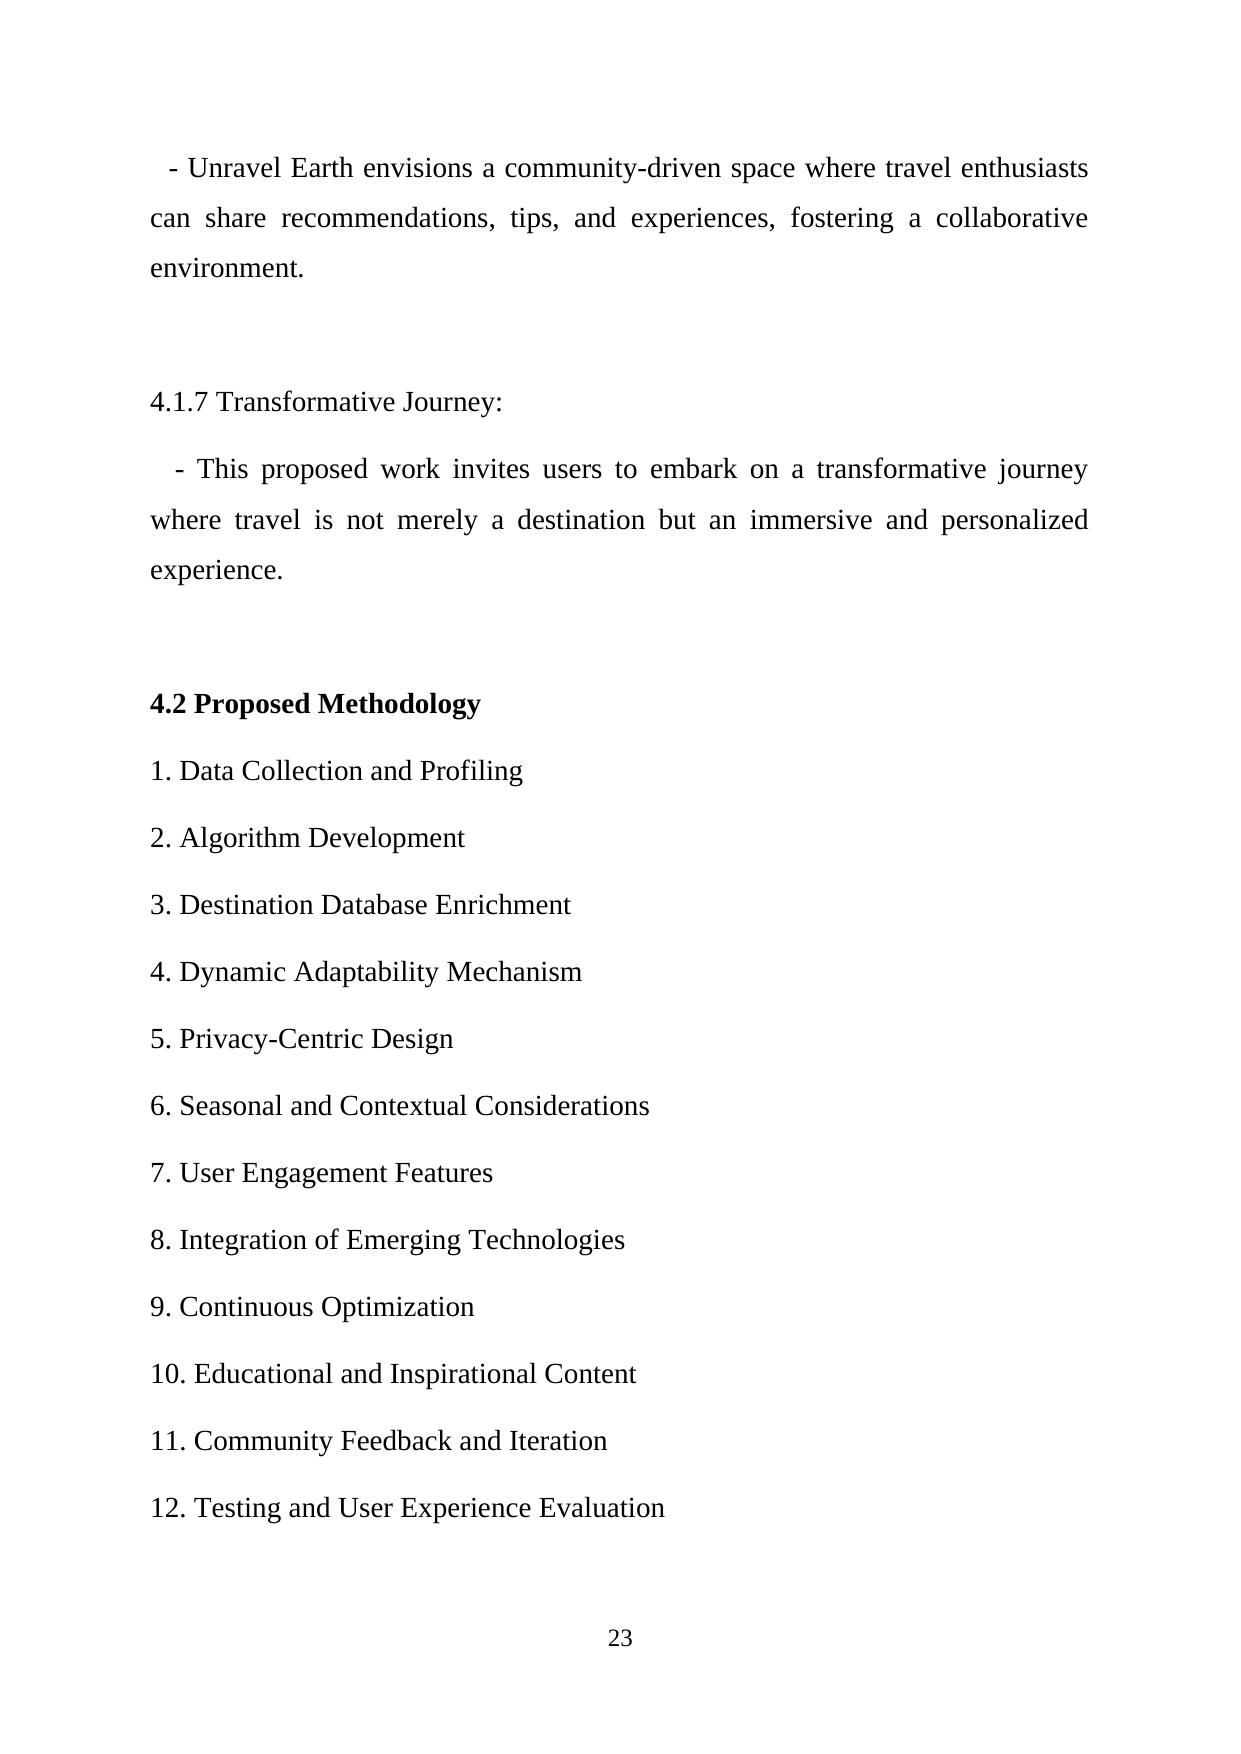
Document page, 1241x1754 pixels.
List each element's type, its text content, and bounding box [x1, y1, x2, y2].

text - This proposed work invites users to embark on a transformative journey where travel is not merely a destination but an immersive and personalized experience. [150, 452, 1089, 586]
text 10. Educational and Inspirational Content [150, 1356, 1089, 1389]
text 7. User Engagement Features [150, 1155, 1089, 1188]
text 11. Community Feedback and Iteration [150, 1423, 1089, 1456]
text 3. Destination Database Enrichment [150, 887, 1089, 921]
text 4.1.7 Transformative Journey: [150, 384, 1089, 418]
text - Unravel Earth envisions a community-driven space where travel enthusiasts can share recommendations, tips, and experiences, fostering a collaborative environment. [150, 150, 1089, 284]
text 4. Dynamic Adaptability Mechanism [150, 954, 1089, 988]
text 2. Algorithm Development [150, 820, 1089, 854]
text 12. Testing and User Experience Evaluation [150, 1490, 1089, 1523]
text 6. Seasonal and Contextual Considerations [150, 1088, 1089, 1122]
text 8. Integration of Emerging Technologies [150, 1222, 1089, 1256]
text 5. Privacy-Centric Design [150, 1021, 1089, 1054]
text 1. Data Collection and Profiling [150, 753, 1089, 787]
text 4.2 Proposed Methodology [150, 686, 1089, 720]
text 9. Continuous Optimization [150, 1289, 1089, 1322]
